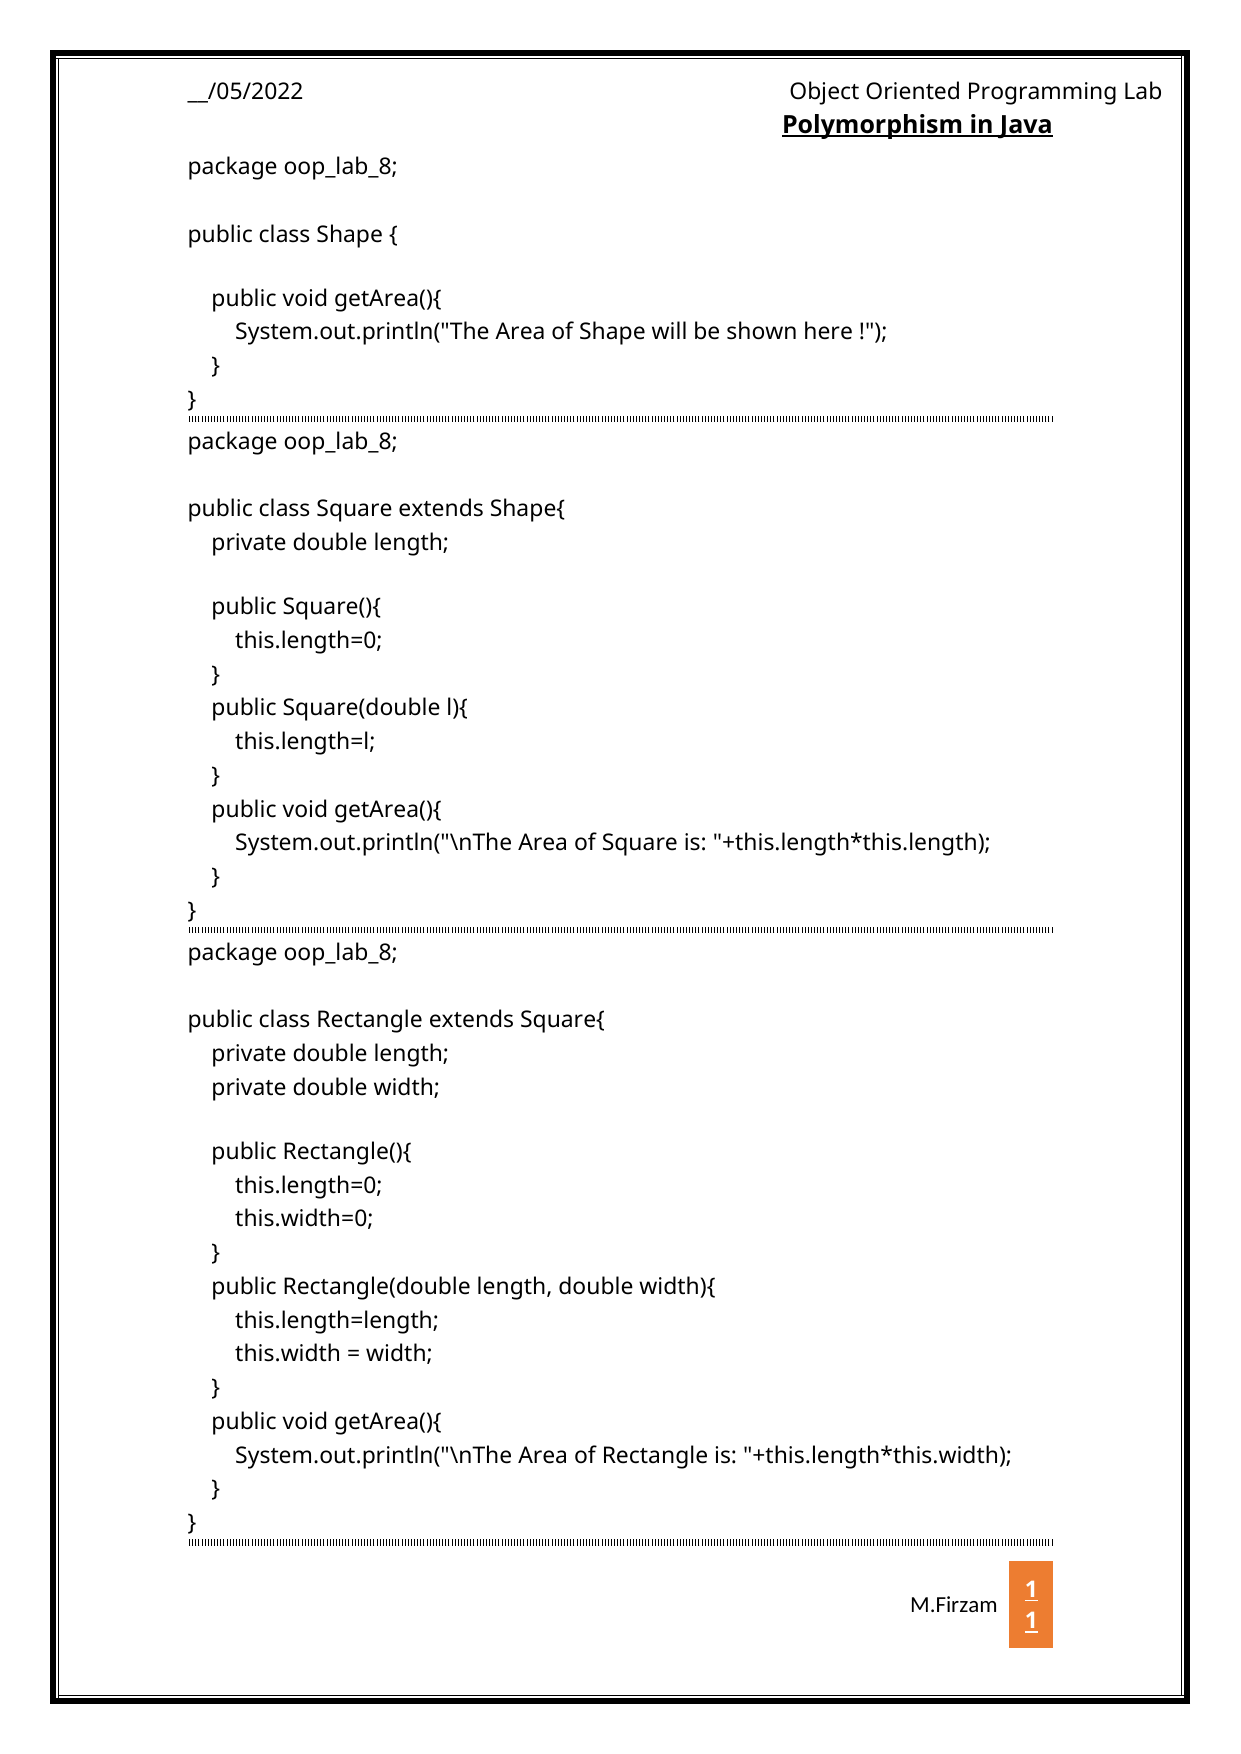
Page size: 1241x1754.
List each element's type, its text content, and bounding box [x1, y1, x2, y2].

text public Square(){ [187, 590, 1053, 621]
text this.width = width; [187, 1337, 1053, 1368]
text public class Square extends Shape{ [187, 492, 1053, 523]
text } [187, 657, 1053, 689]
text package oop_lab_8; [187, 936, 1053, 967]
text System.out.println("\nThe Area of Rectangle is: "+this.length*this.width); [187, 1438, 1053, 1470]
text this.length=0; [187, 624, 1053, 655]
text public void getArea(){ [187, 1405, 1053, 1436]
text package oop_lab_8; [187, 425, 1053, 456]
text System.out.println("The Area of Shape will be shown here !"); [187, 315, 1053, 346]
text private double length; [187, 1037, 1053, 1068]
text public Rectangle(){ [187, 1135, 1053, 1166]
text private double length; [187, 526, 1053, 557]
text System.out.println("\nThe Area of Square is: "+this.length*this.length); [187, 826, 1053, 857]
text public Rectangle(double length, double width){ [187, 1270, 1053, 1301]
text this.length=length; [187, 1303, 1053, 1335]
text this.width=0; [187, 1202, 1053, 1233]
text } [187, 860, 1053, 891]
text } [187, 349, 1053, 380]
text this.length=0; [187, 1168, 1053, 1200]
text public Square(double l){ [187, 691, 1053, 722]
text } [187, 1506, 1053, 1546]
text } [187, 1236, 1053, 1267]
text } [187, 383, 1053, 422]
text } [187, 759, 1053, 790]
text public void getArea(){ [187, 792, 1053, 824]
text } [187, 894, 1053, 933]
text package oop_lab_8; [187, 150, 1053, 181]
text public class Shape { [187, 217, 1053, 249]
text public void getArea(){ [187, 281, 1053, 313]
text private double width; [187, 1071, 1053, 1102]
text } [187, 1371, 1053, 1402]
text this.length=l; [187, 725, 1053, 756]
text public class Rectangle extends Square{ [187, 1003, 1053, 1034]
text } [187, 1472, 1053, 1503]
